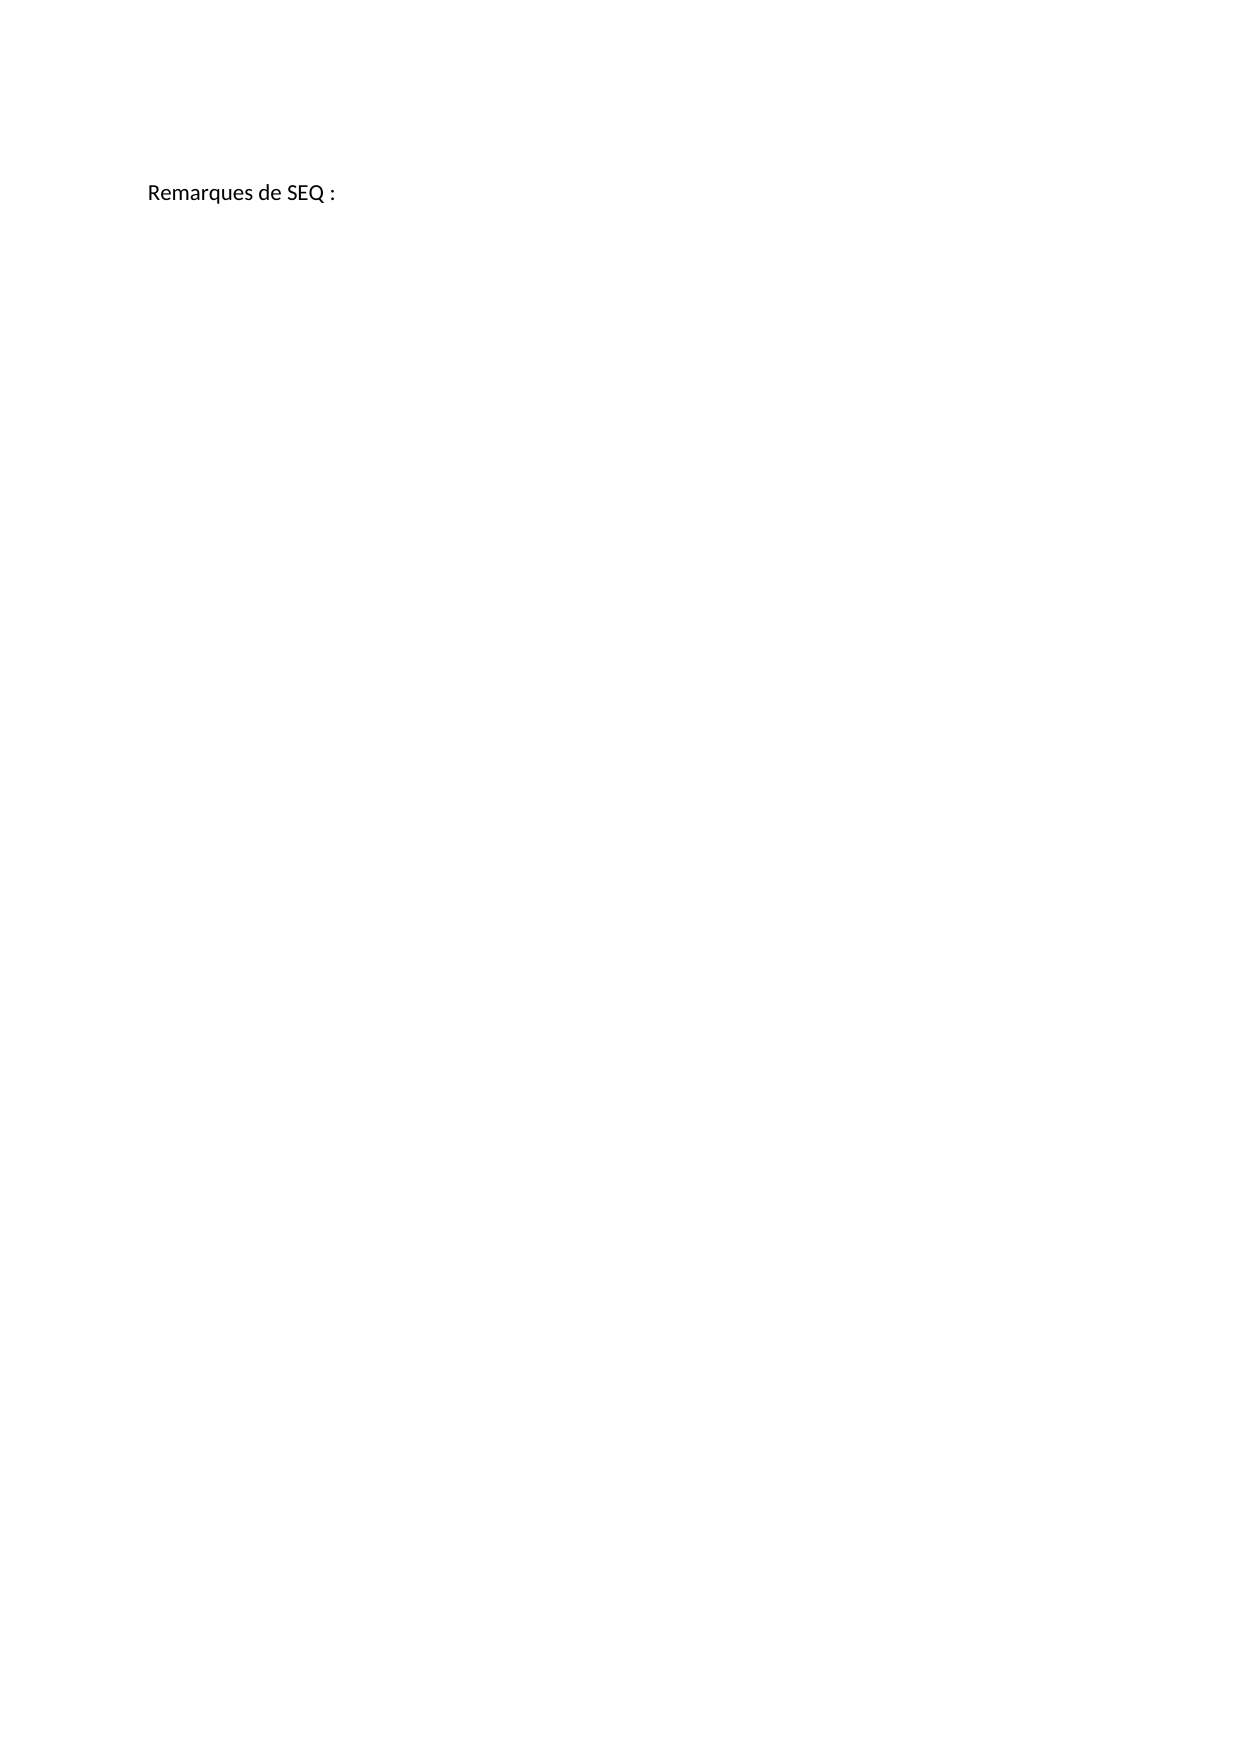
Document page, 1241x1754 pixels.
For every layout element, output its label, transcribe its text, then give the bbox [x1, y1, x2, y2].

text Remarques de SEQ : [148, 178, 1093, 206]
